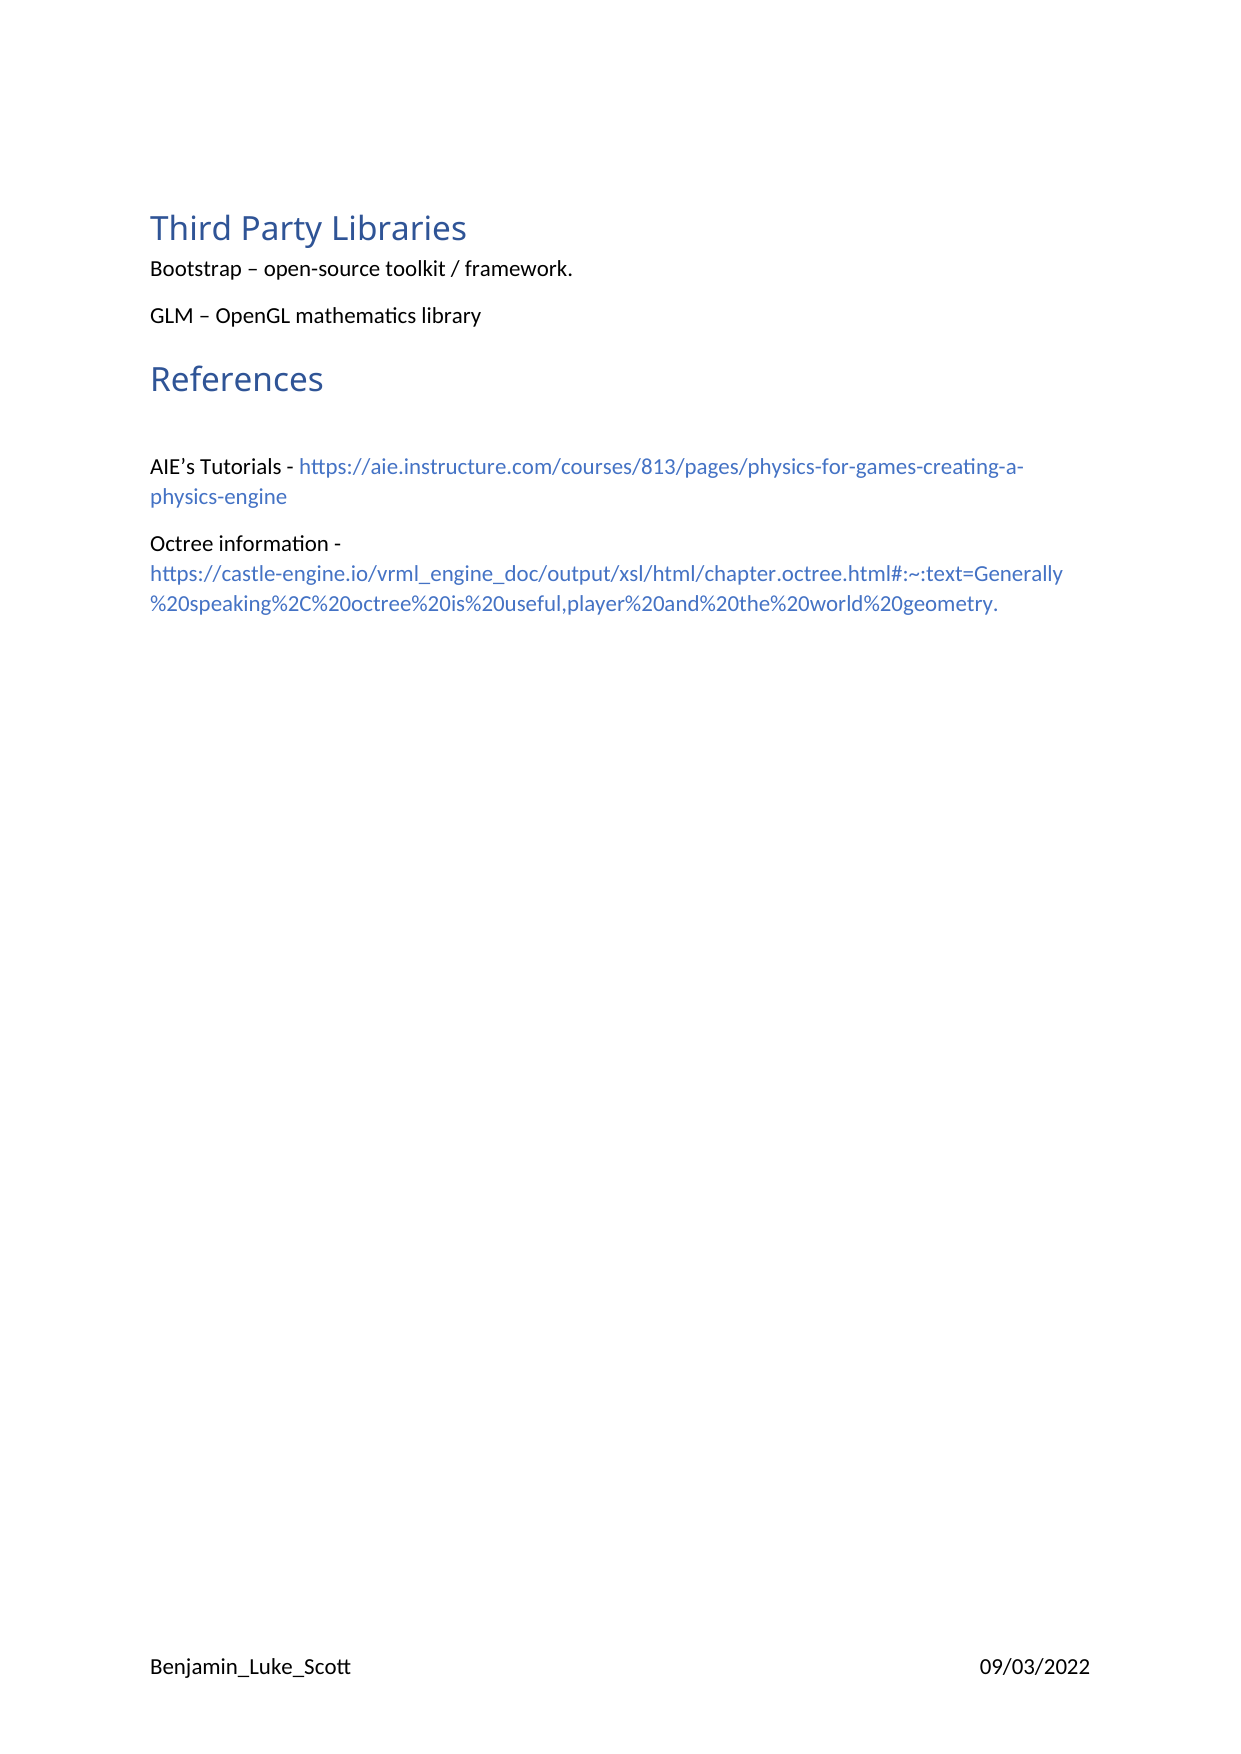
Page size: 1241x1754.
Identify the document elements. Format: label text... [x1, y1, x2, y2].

subtitle References [150, 356, 1090, 402]
text AIE’s Tutorials - https://aie.instructure.com/courses/813/pages/physics-for-games-creating-a-physics-engine [150, 452, 1090, 510]
text Bootstrap – open-source toolkit / framework. [150, 254, 1090, 282]
subtitle Third Party Libraries [150, 205, 1090, 251]
text Octree information - https://castle-engine.io/vrml_engine_doc/output/xsl/html/chapter.octree.html#:~:text=Generally%20speaking%2C%20octree%20is%20useful,player%20and%20the%20world%20geometry. [150, 529, 1090, 618]
text GLM – OpenGL mathematics library [150, 301, 1090, 329]
